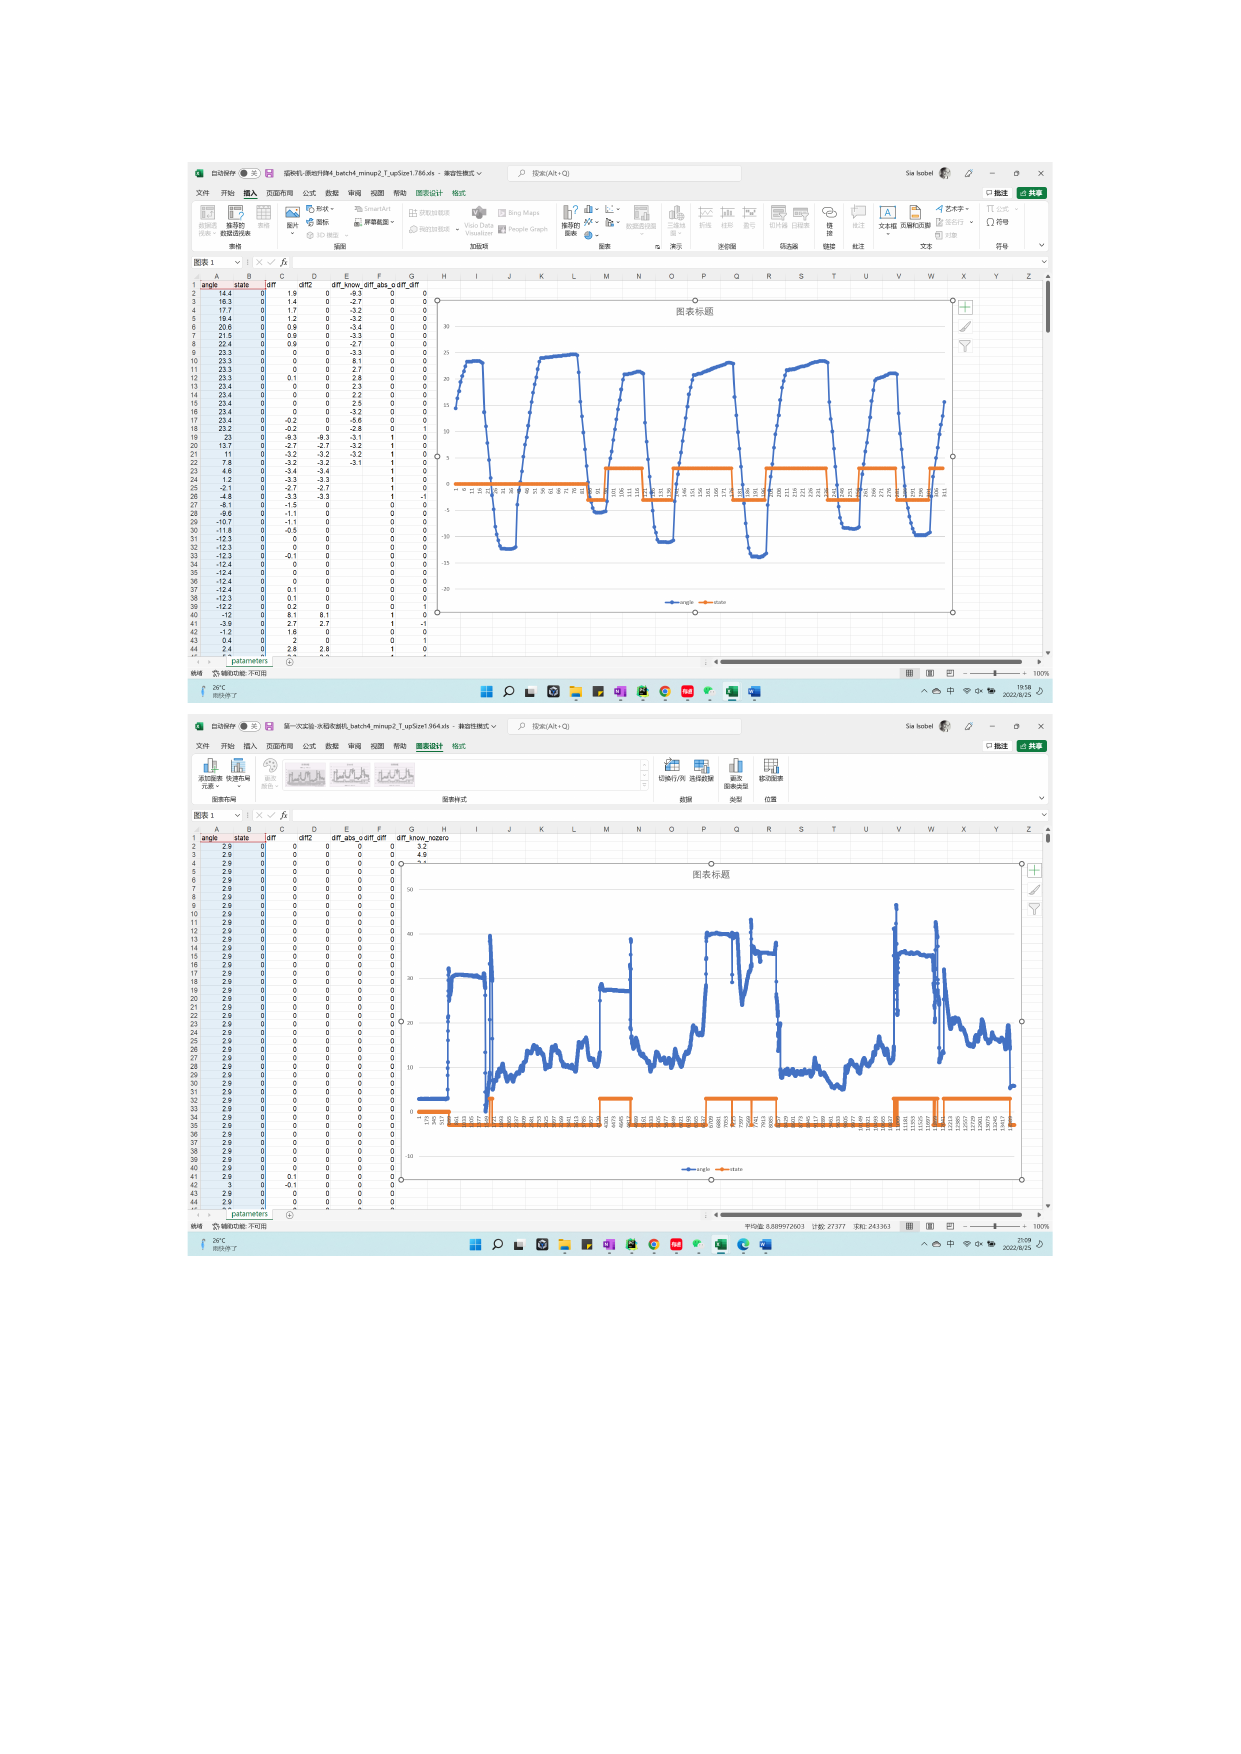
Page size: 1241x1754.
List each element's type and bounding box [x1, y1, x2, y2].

picture [187, 162, 1053, 703]
picture [187, 714, 1053, 1256]
